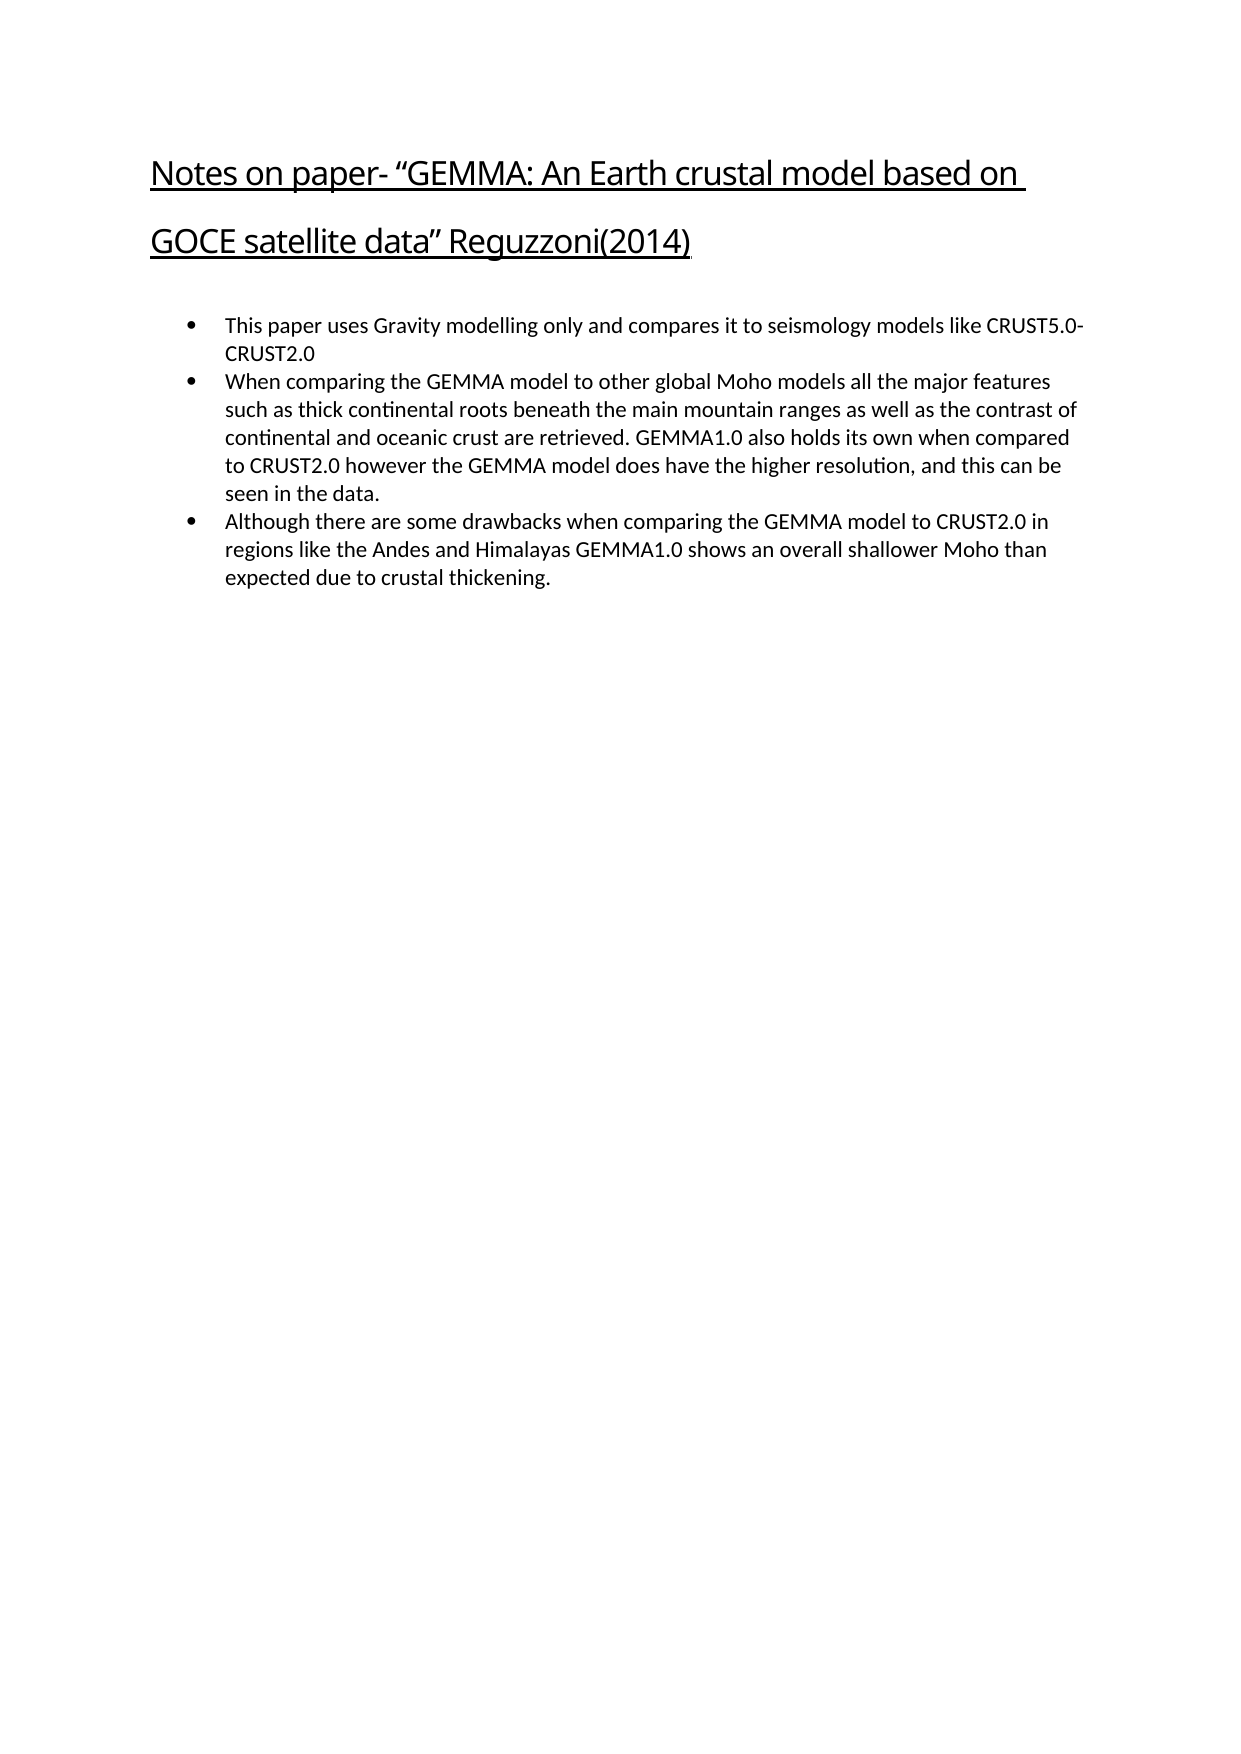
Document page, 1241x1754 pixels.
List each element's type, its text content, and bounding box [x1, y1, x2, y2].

title Notes on paper- “GEMMA: An Earth crustal model based on GOCE satellite data” Reguzzoni(2014) [150, 150, 1090, 263]
list This paper uses Gravity modelling only and compares it to seismology models like CRUST5.0-CRUST2.0 [187, 311, 1090, 367]
list When comparing the GEMMA model to other global Moho models all the major features such as thick continental roots beneath the main mountain ranges as well as the contrast of continental and oceanic crust are retrieved. GEMMA1.0 also holds its own when compared to CRUST2.0 however the GEMMA model does have the higher resolution, and this can be seen in the data. [187, 367, 1090, 507]
list Although there are some drawbacks when comparing the GEMMA model to CRUST2.0 in regions like the Andes and Himalayas GEMMA1.0 shows an overall shallower Moho than expected due to crustal thickening. [187, 507, 1090, 591]
